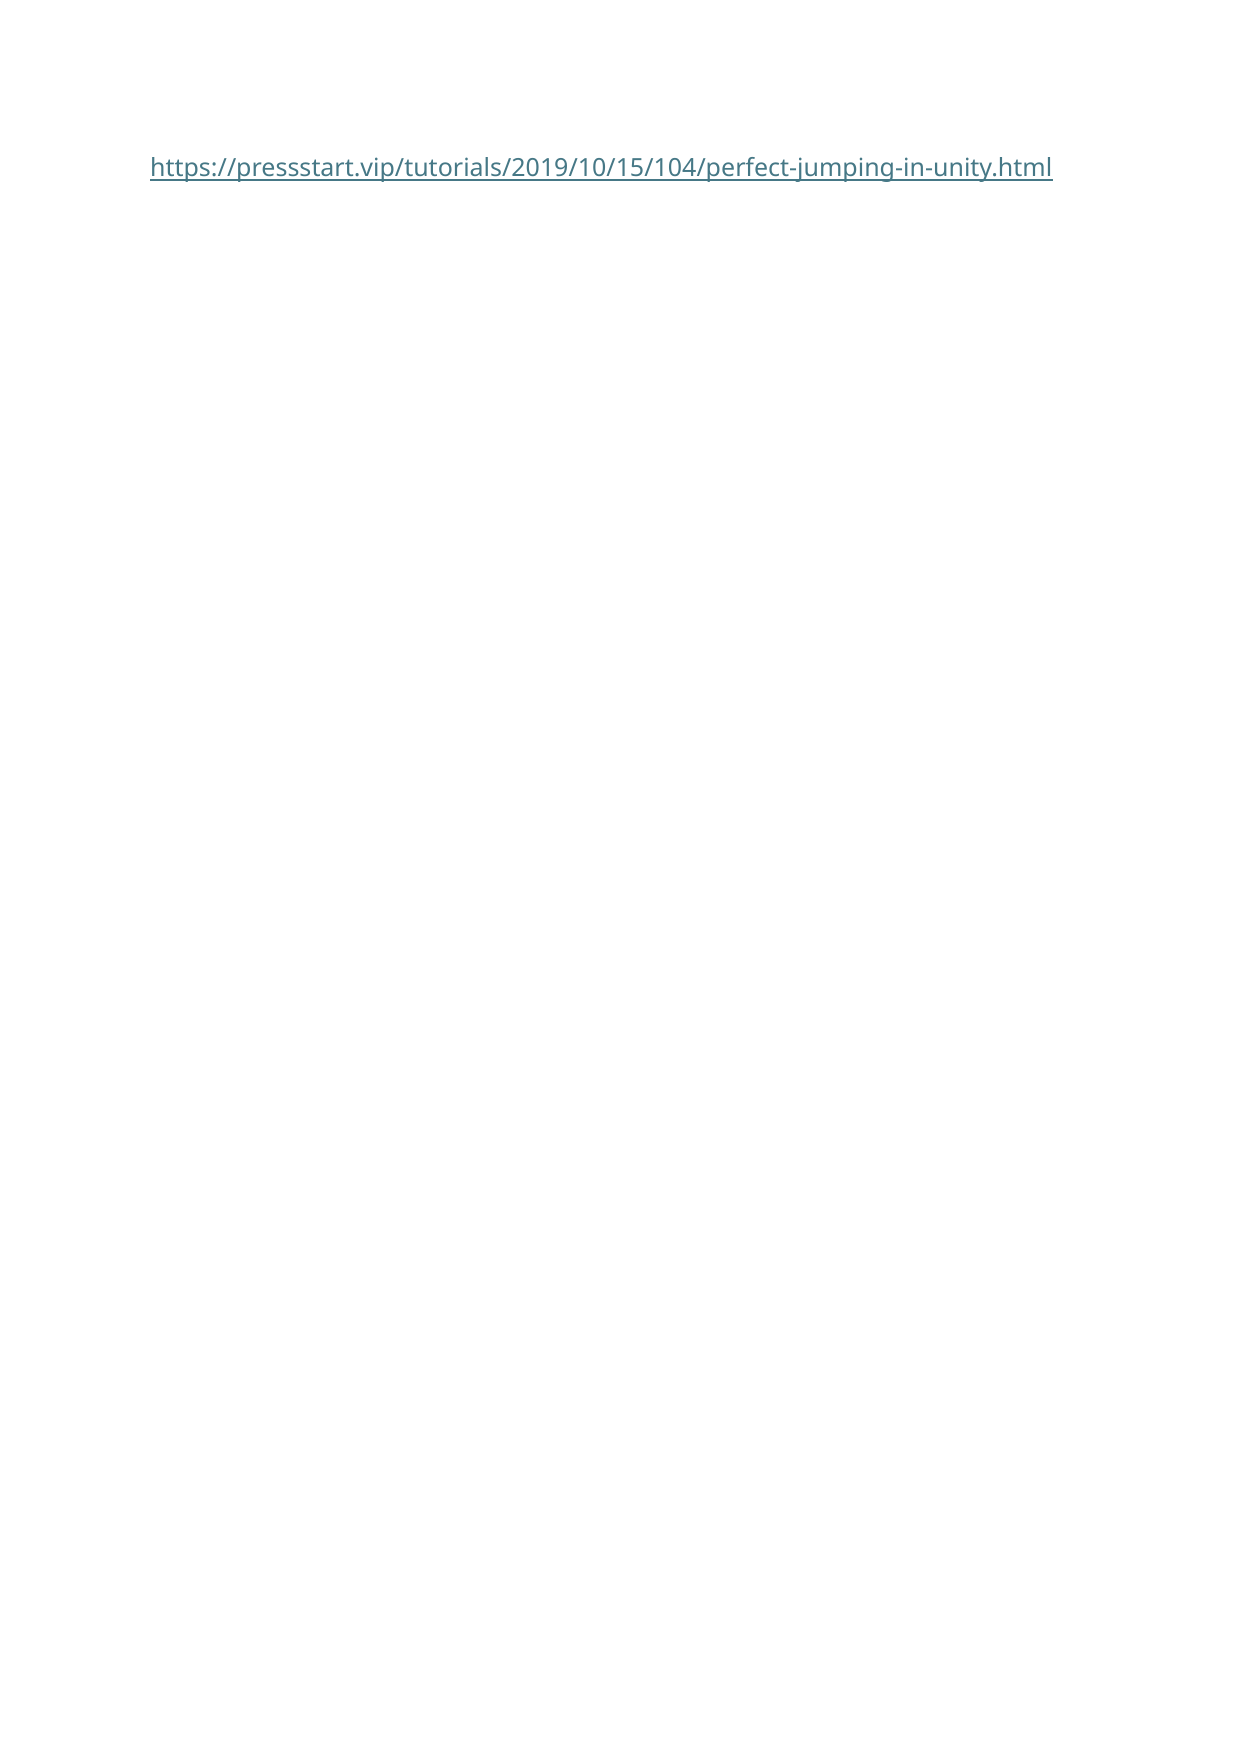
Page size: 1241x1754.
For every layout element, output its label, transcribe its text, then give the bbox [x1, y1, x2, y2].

text https://pressstart.vip/tutorials/2019/10/15/104/perfect-jumping-in-unity.html [150, 150, 1090, 184]
